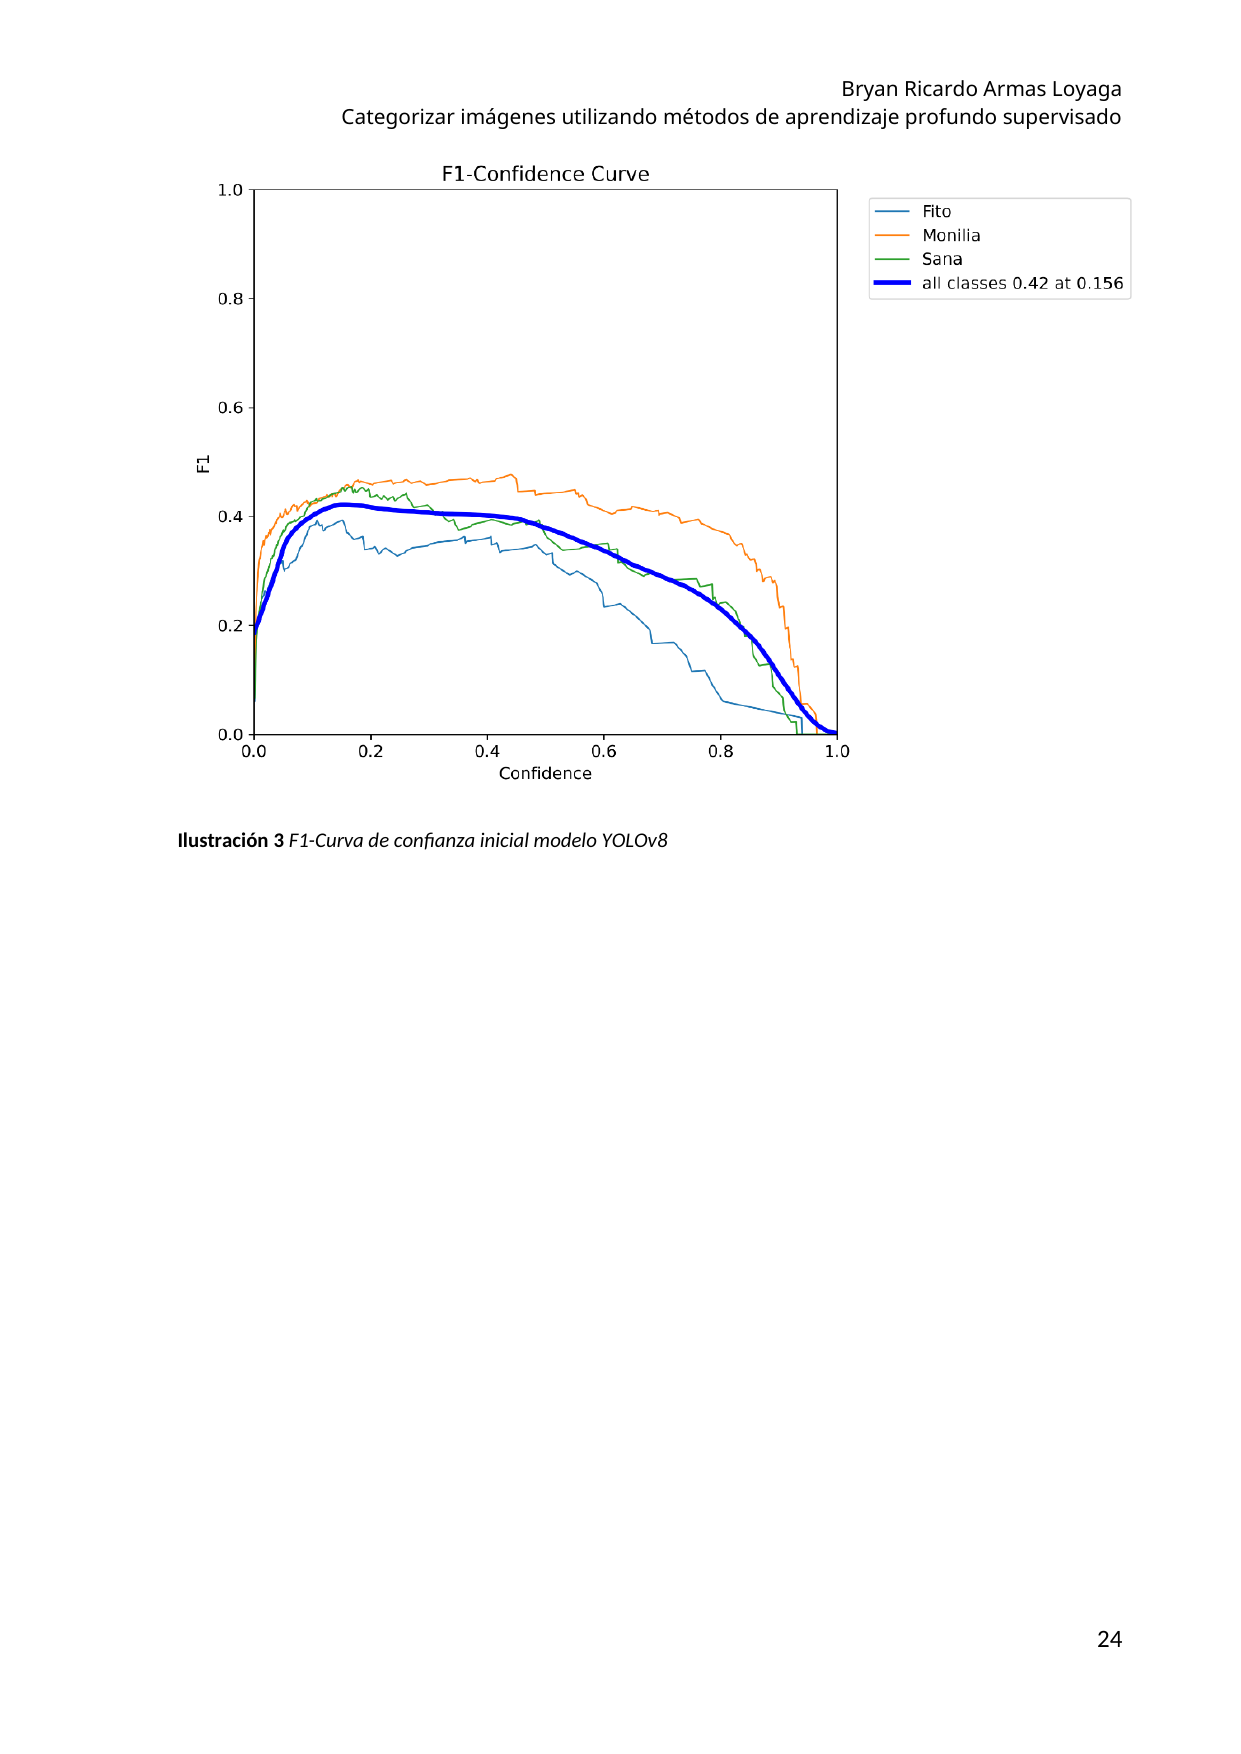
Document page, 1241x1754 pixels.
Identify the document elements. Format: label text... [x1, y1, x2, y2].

picture [177, 147, 1155, 800]
